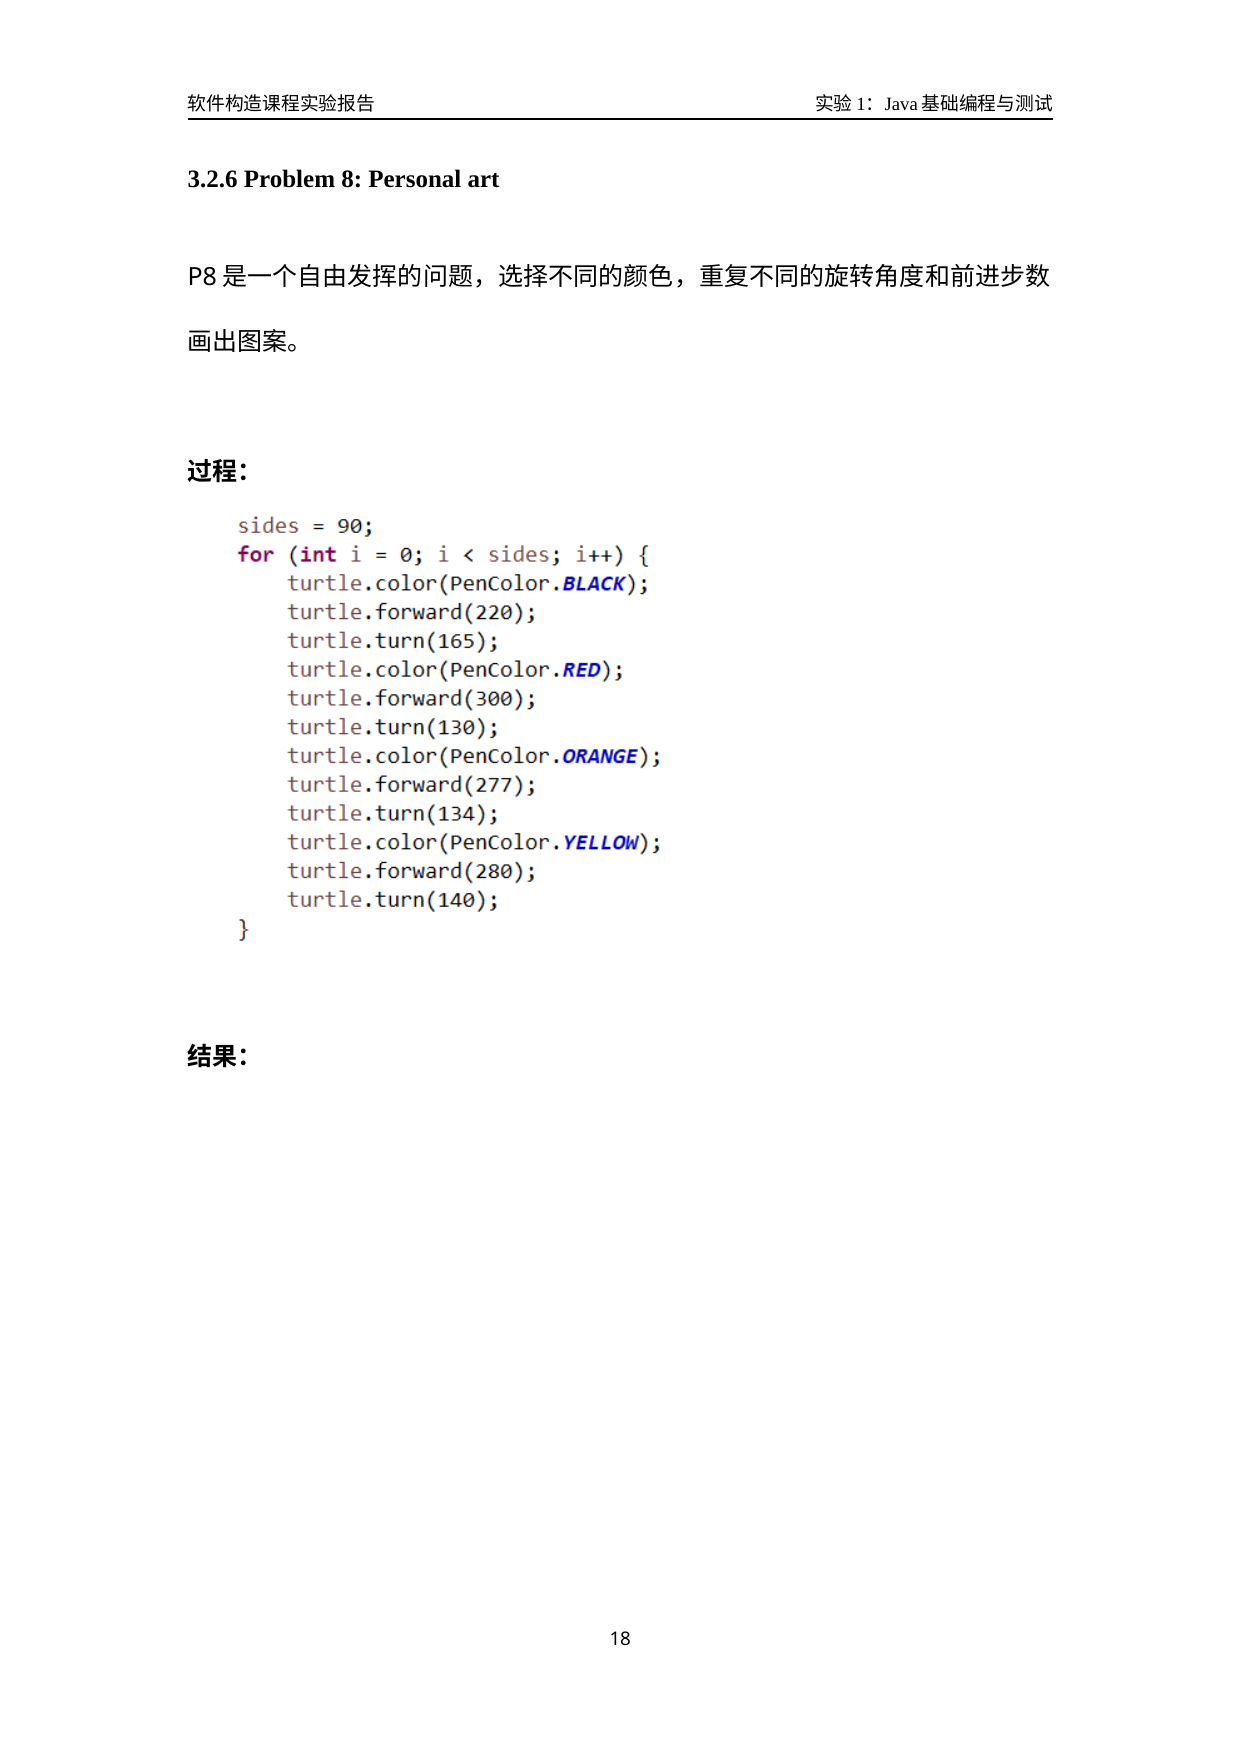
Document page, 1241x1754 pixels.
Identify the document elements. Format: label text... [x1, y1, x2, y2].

text 结果： [187, 1022, 1053, 1087]
text P8是一个自由发挥的问题，选择不同的颜色，重复不同的旋转角度和前进步数画出图案。 [187, 242, 1053, 372]
subtitle Problem 8: Personal art [187, 162, 1053, 194]
text 过程： [187, 437, 1053, 502]
